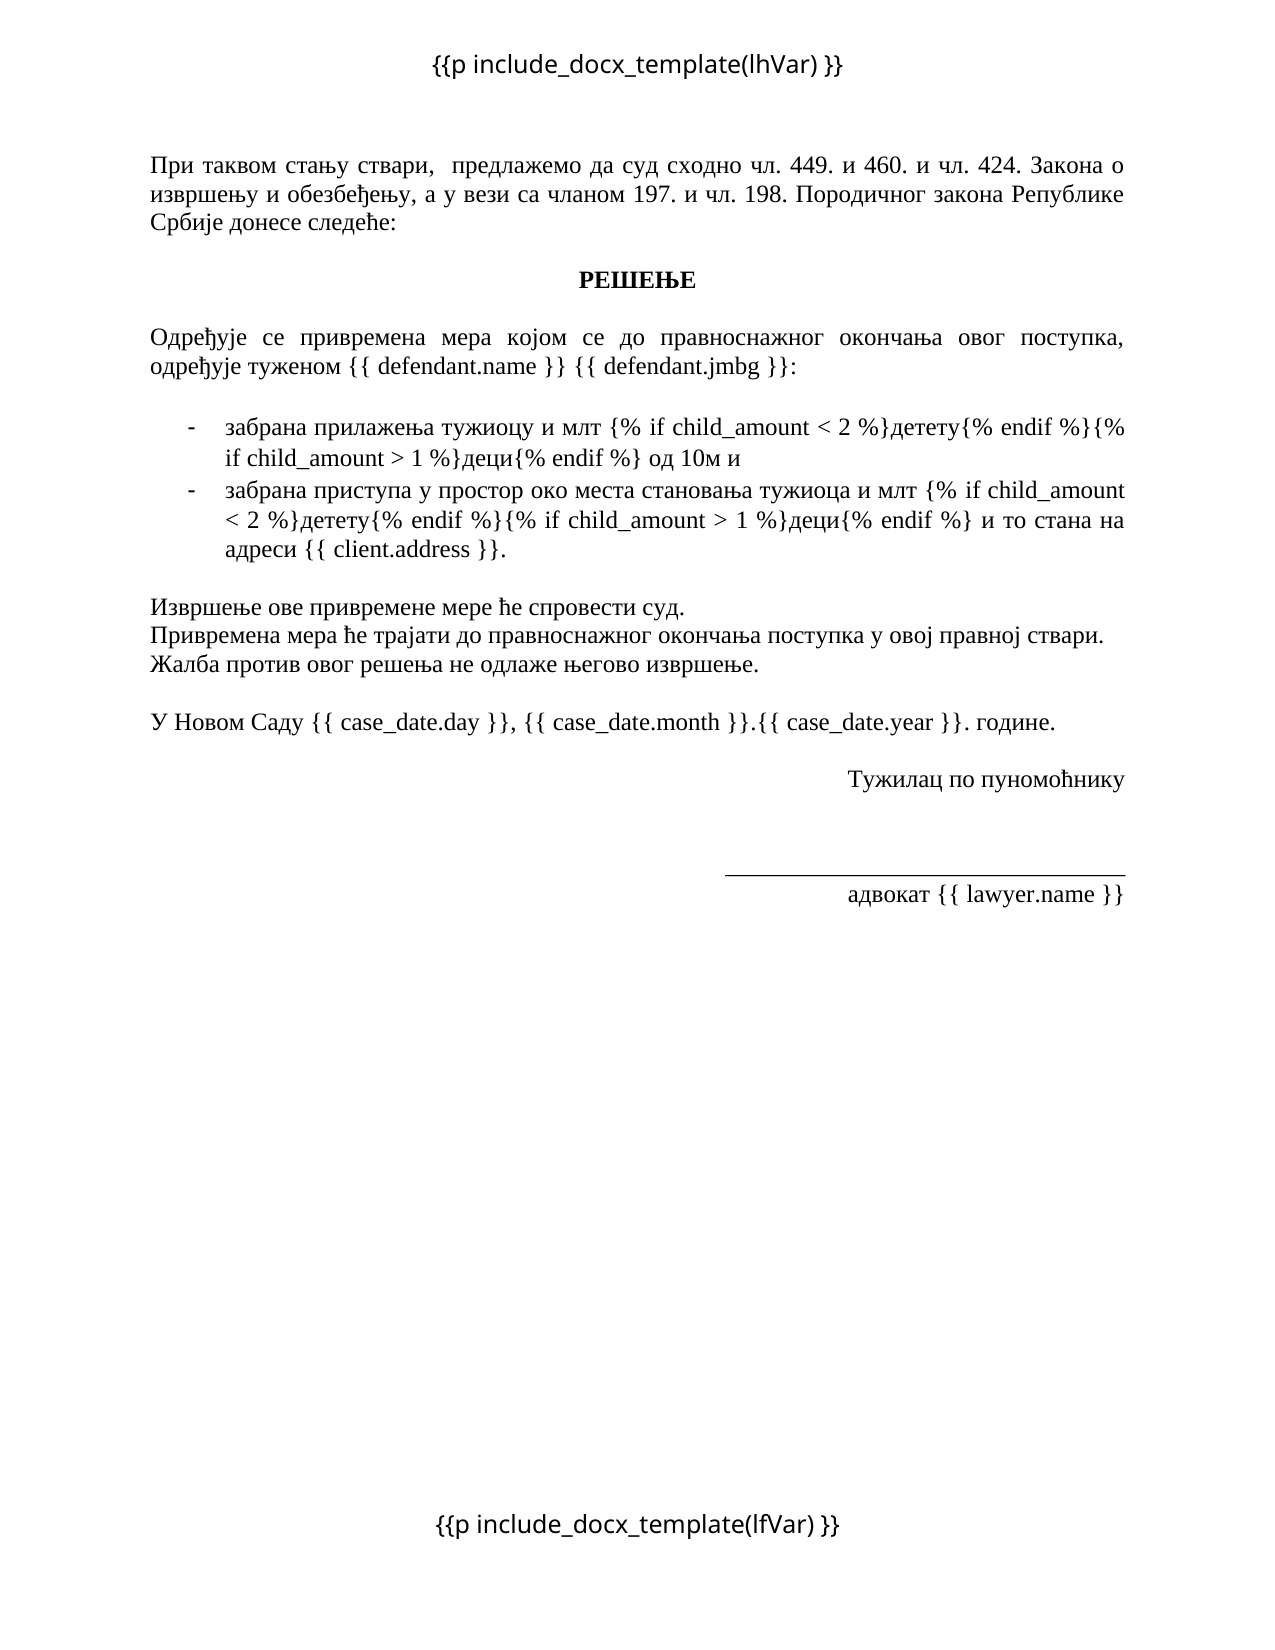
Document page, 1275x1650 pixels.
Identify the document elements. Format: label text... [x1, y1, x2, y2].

list забрана прилажења тужиоцу и млт {% if child_amount < 2 %}детету{% endif %}{% if child_amount > 1 %}деци{% endif %} од 10м и [187, 409, 1125, 472]
text ________________________________ [150, 851, 1125, 879]
text При таквом стању ствари, предлажемо да суд сходно чл. 449. и 460. и чл. 424. Закона о извршењу и обезбеђењу, а у вези са чланом 197. и чл. 198. Породичног закона Републике Србије донесе следеће: [150, 150, 1125, 236]
text Жалба против овог решења не одлаже његово извршење. [150, 649, 1125, 678]
text Одређује се привремена мера којом се до правноснажног окончања овог поступка, одређује туженом {{ defendant.name }} {{ defendant.jmbg }}: [150, 322, 1125, 380]
text РЕШЕЊЕ [150, 265, 1125, 294]
text У Новом Саду {{ case_date.day }}, {{ case_date.month }}.{{ case_date.year }}. године. [150, 707, 1125, 736]
text адвокат {{ lawyer.name }} [150, 879, 1125, 908]
text Извршење ове привремене мере ће спровести суд. [150, 592, 1125, 621]
text Тужилац по пуномоћнику [150, 764, 1125, 793]
text Привремена мера ће трајати до правноснажног окончања поступка у овој правној ствари. [150, 621, 1125, 649]
list забрана приступа у простор око места становања тужиоца и млт {% if child_amount < 2 %}детету{% endif %}{% if child_amount > 1 %}деци{% endif %} и то стана на адреси {{ client.address }}. [187, 472, 1125, 563]
